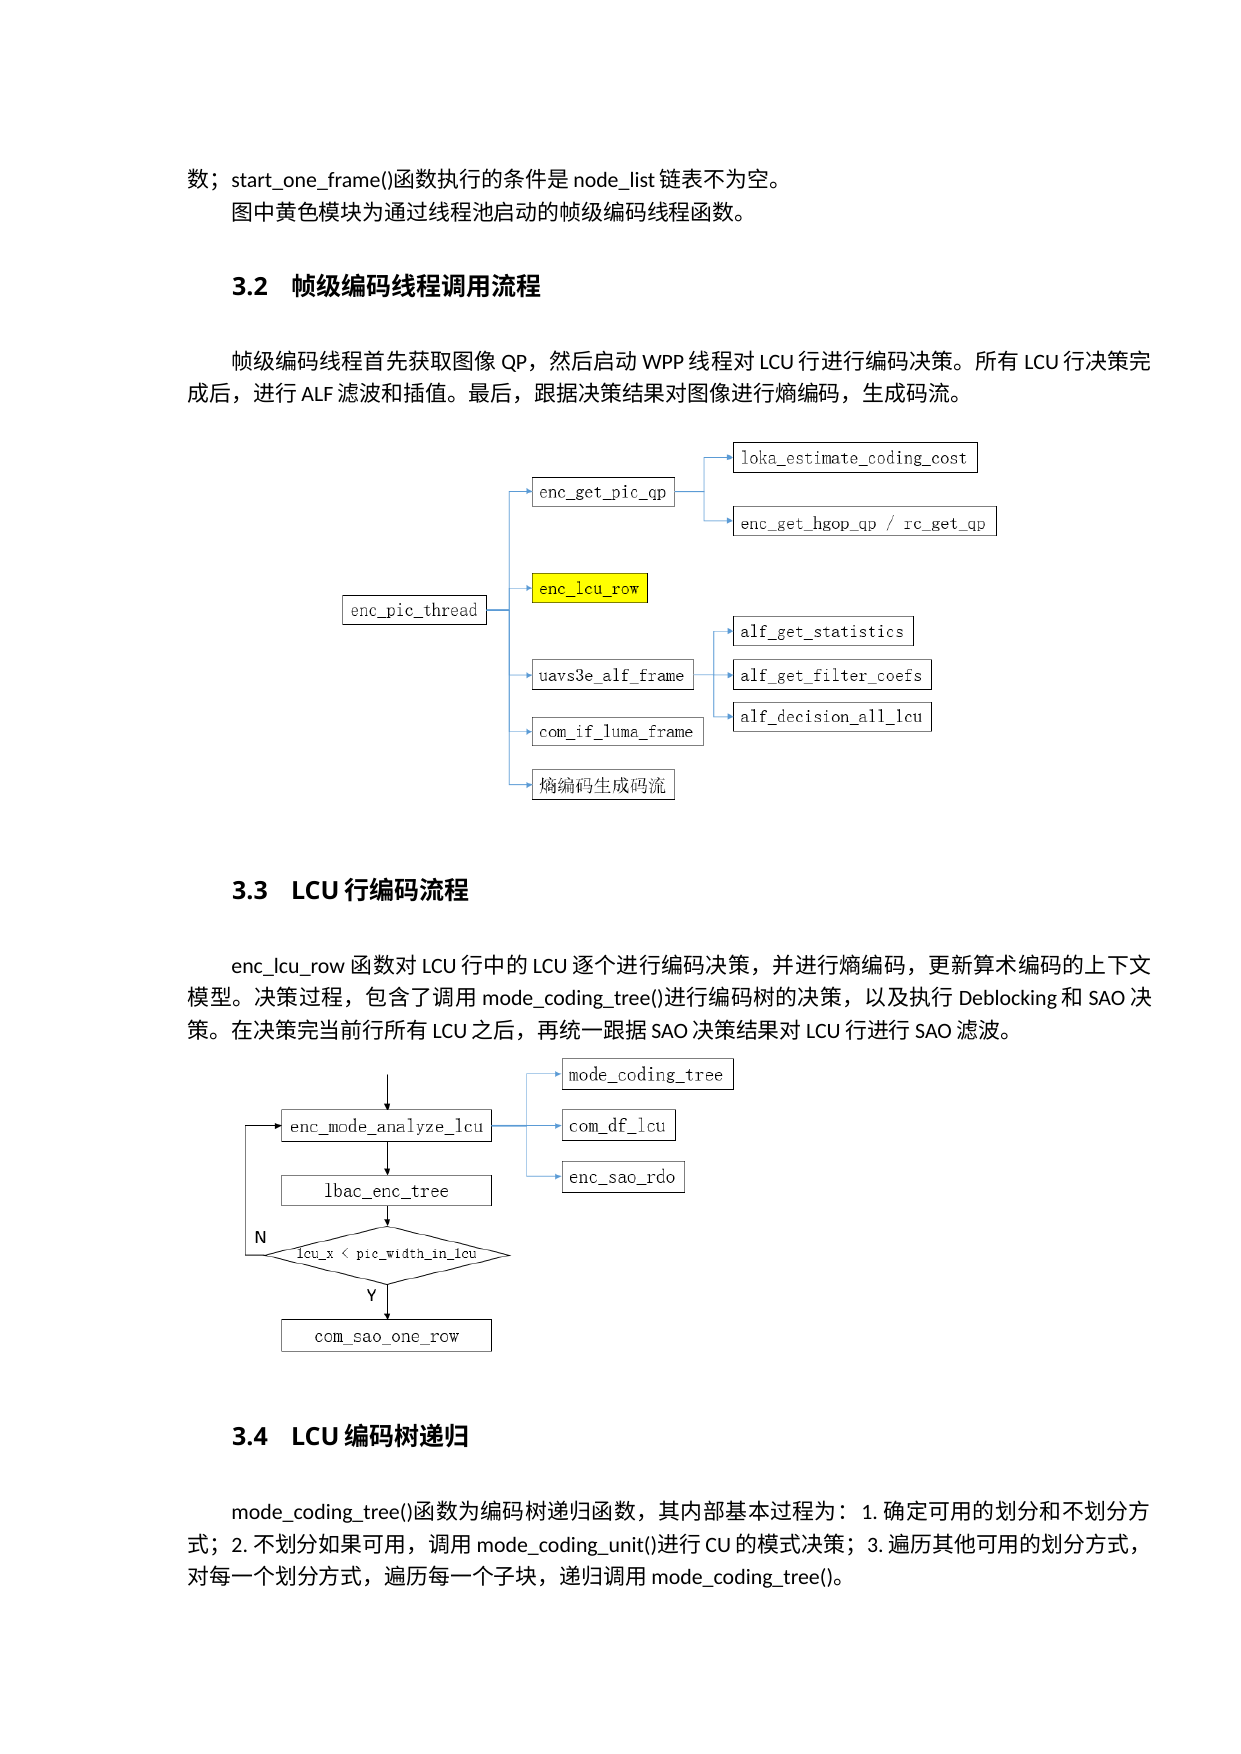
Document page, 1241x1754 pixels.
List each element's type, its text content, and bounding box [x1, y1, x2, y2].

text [187, 162, 1152, 194]
picture [231, 1045, 763, 1359]
picture [338, 441, 1002, 803]
text enc_lcu_row 函数对LCU行中的LCU逐个进行编码决策，并进行熵编码，更新算术编码的上下文模型。决策过程，包含了调用mode_coding_tree()进行编码树的决策，以及执行Deblocking和SAO决策。在决策完当前行所有LCU之后，再统一跟据SAO决策结果对LCU行进行SAO滤波。 [187, 947, 1152, 1045]
subtitle LCU行编码流程 [232, 856, 1152, 921]
text mode_coding_tree()函数为编码树递归函数，其内部基本过程为：1. 确定可用的划分和不划分方式；2. 不划分如果可用，调用mode_coding_unit()进行CU的模式决策；3. 遍历其他可用的划分方式，对每一个划分方式，遍历每一个子块，递归调用mode_coding_tree()。 [187, 1494, 1152, 1591]
subtitle 帧级编码线程调用流程 [232, 252, 1152, 317]
subtitle LCU编码树递归 [232, 1402, 1152, 1467]
text 帧级编码线程首先获取图像QP，然后启动WPP线程对LCU行进行编码决策。所有LCU行决策完成后，进行ALF滤波和插值。最后，跟据决策结果对图像进行熵编码，生成码流。 [187, 343, 1152, 408]
text 图中黄色模块为通过线程池启动的帧级编码线程函数。 [187, 194, 1152, 227]
